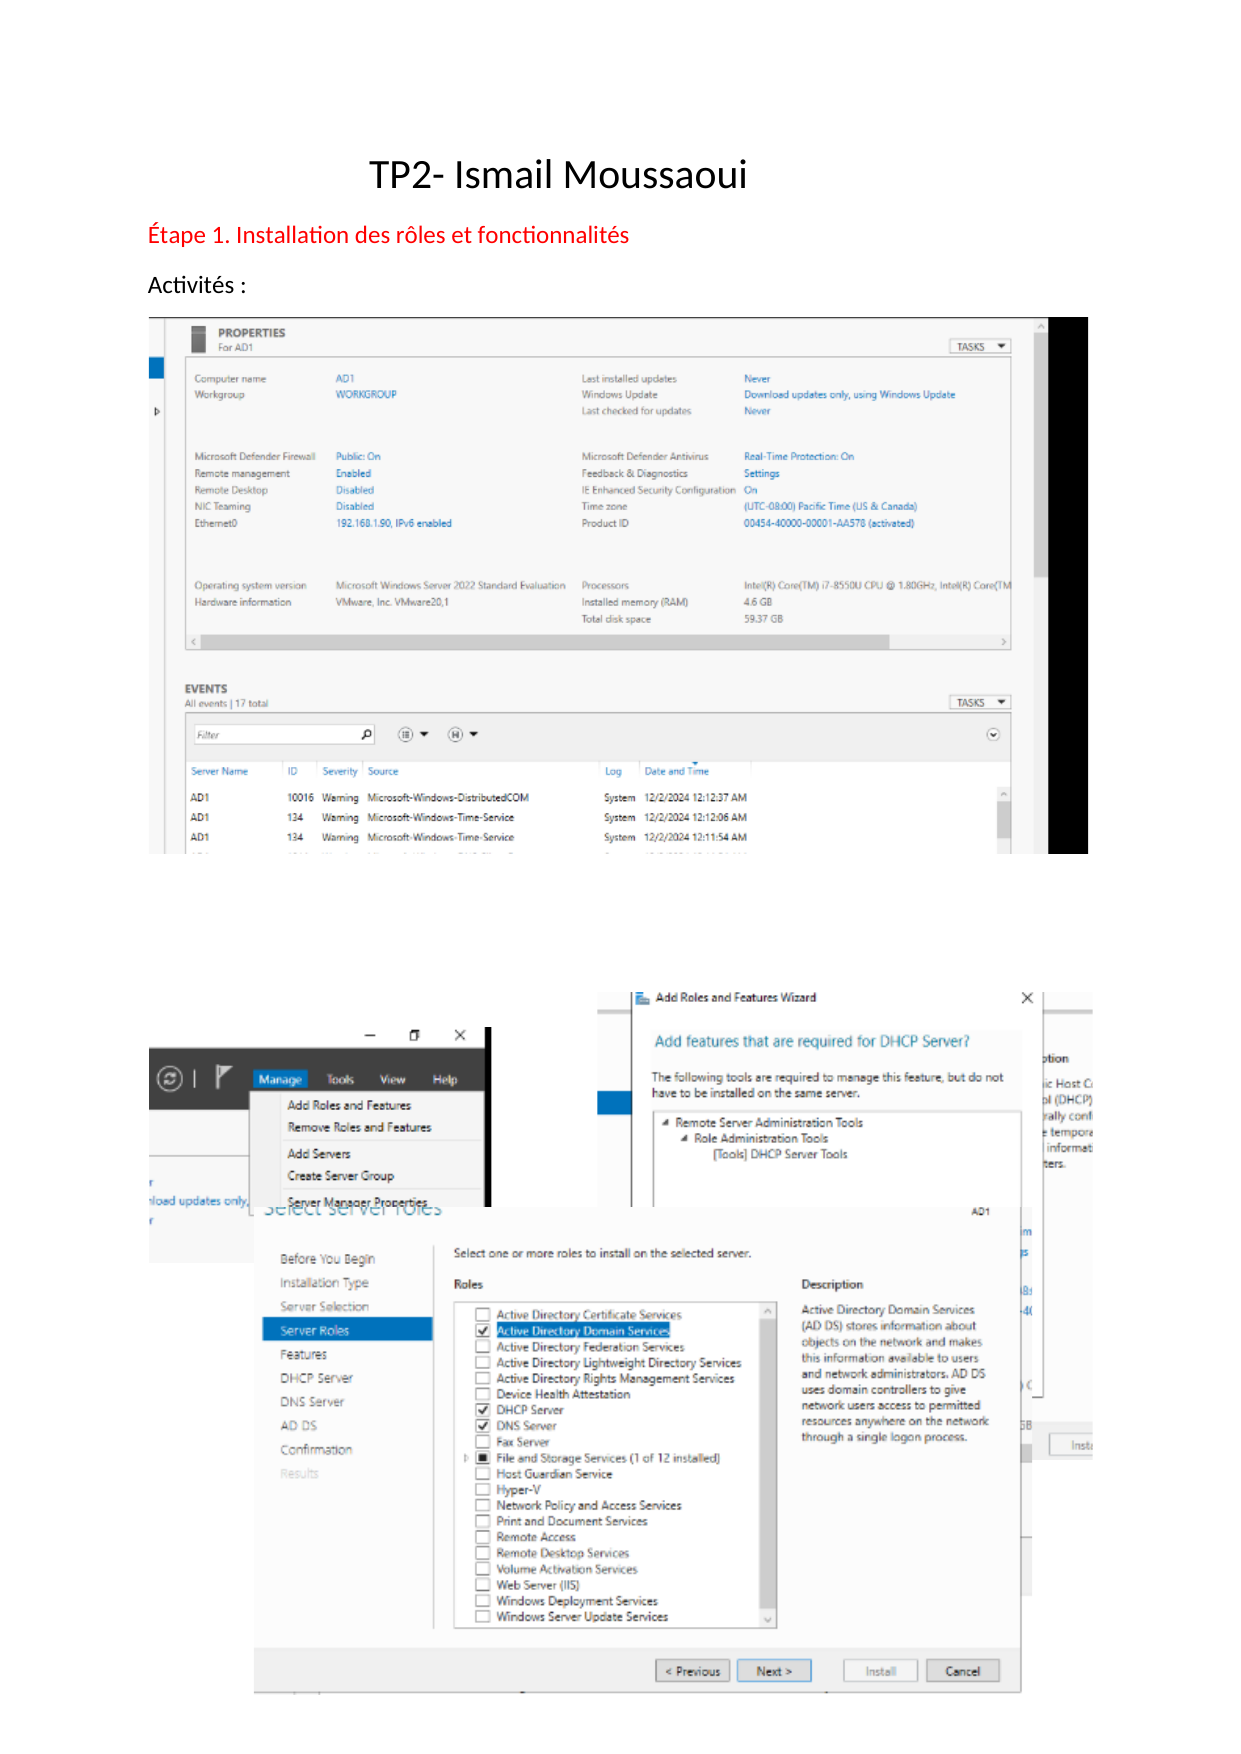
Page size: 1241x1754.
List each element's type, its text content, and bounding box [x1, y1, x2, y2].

picture [147, 1027, 490, 1262]
text TP2- Ismail Moussaoui [148, 148, 1093, 198]
text Étape 1. Installation des rôles et fonctionnalités [148, 219, 1093, 250]
picture [253, 1536, 1033, 1754]
picture [147, 317, 1088, 852]
text Activités : [148, 269, 1093, 299]
picture [595, 992, 1093, 1458]
